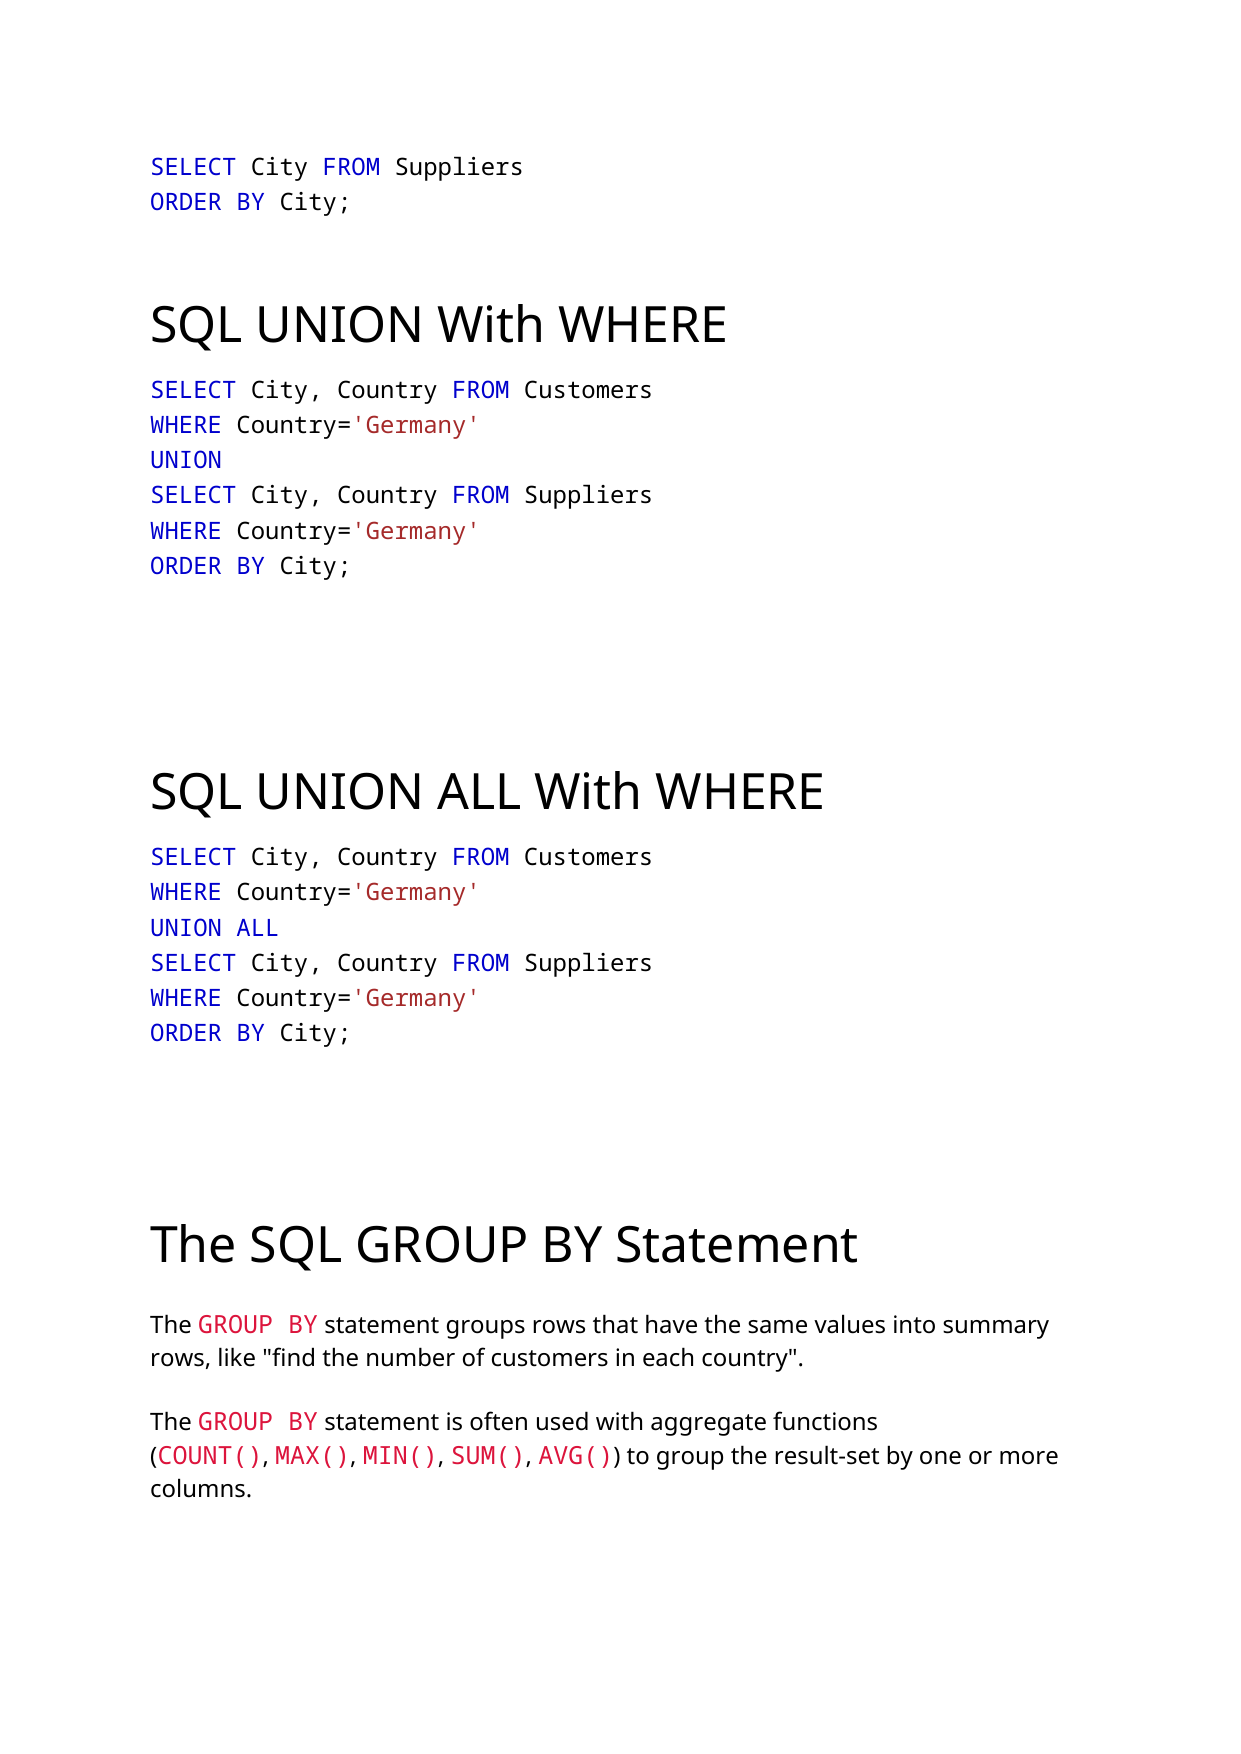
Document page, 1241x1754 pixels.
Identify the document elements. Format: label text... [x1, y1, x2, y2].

text The GROUP BY statement is often used with aggregate functions (COUNT(), MAX(), MIN(), SUM(), AVG()) to group the result-set by one or more columns. [150, 1403, 1090, 1504]
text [150, 150, 1090, 218]
subtitle SQL UNION ALL With WHERE [150, 756, 1090, 824]
subtitle The SQL GROUP BY Statement [150, 1208, 1090, 1277]
subtitle SQL UNION With WHERE [150, 289, 1090, 357]
text SELECT City, Country FROM Customers WHERE Country='Germany' UNION ALL SELECT City, Country FROM Suppliers WHERE Country='Germany' ORDER BY City; [150, 840, 1090, 1049]
text SELECT City, Country FROM Customers WHERE Country='Germany' UNION SELECT City, Country FROM Suppliers WHERE Country='Germany' ORDER BY City; [150, 373, 1090, 581]
text The GROUP BY statement groups rows that have the same values into summary rows, like "find the number of customers in each country". [150, 1307, 1090, 1373]
